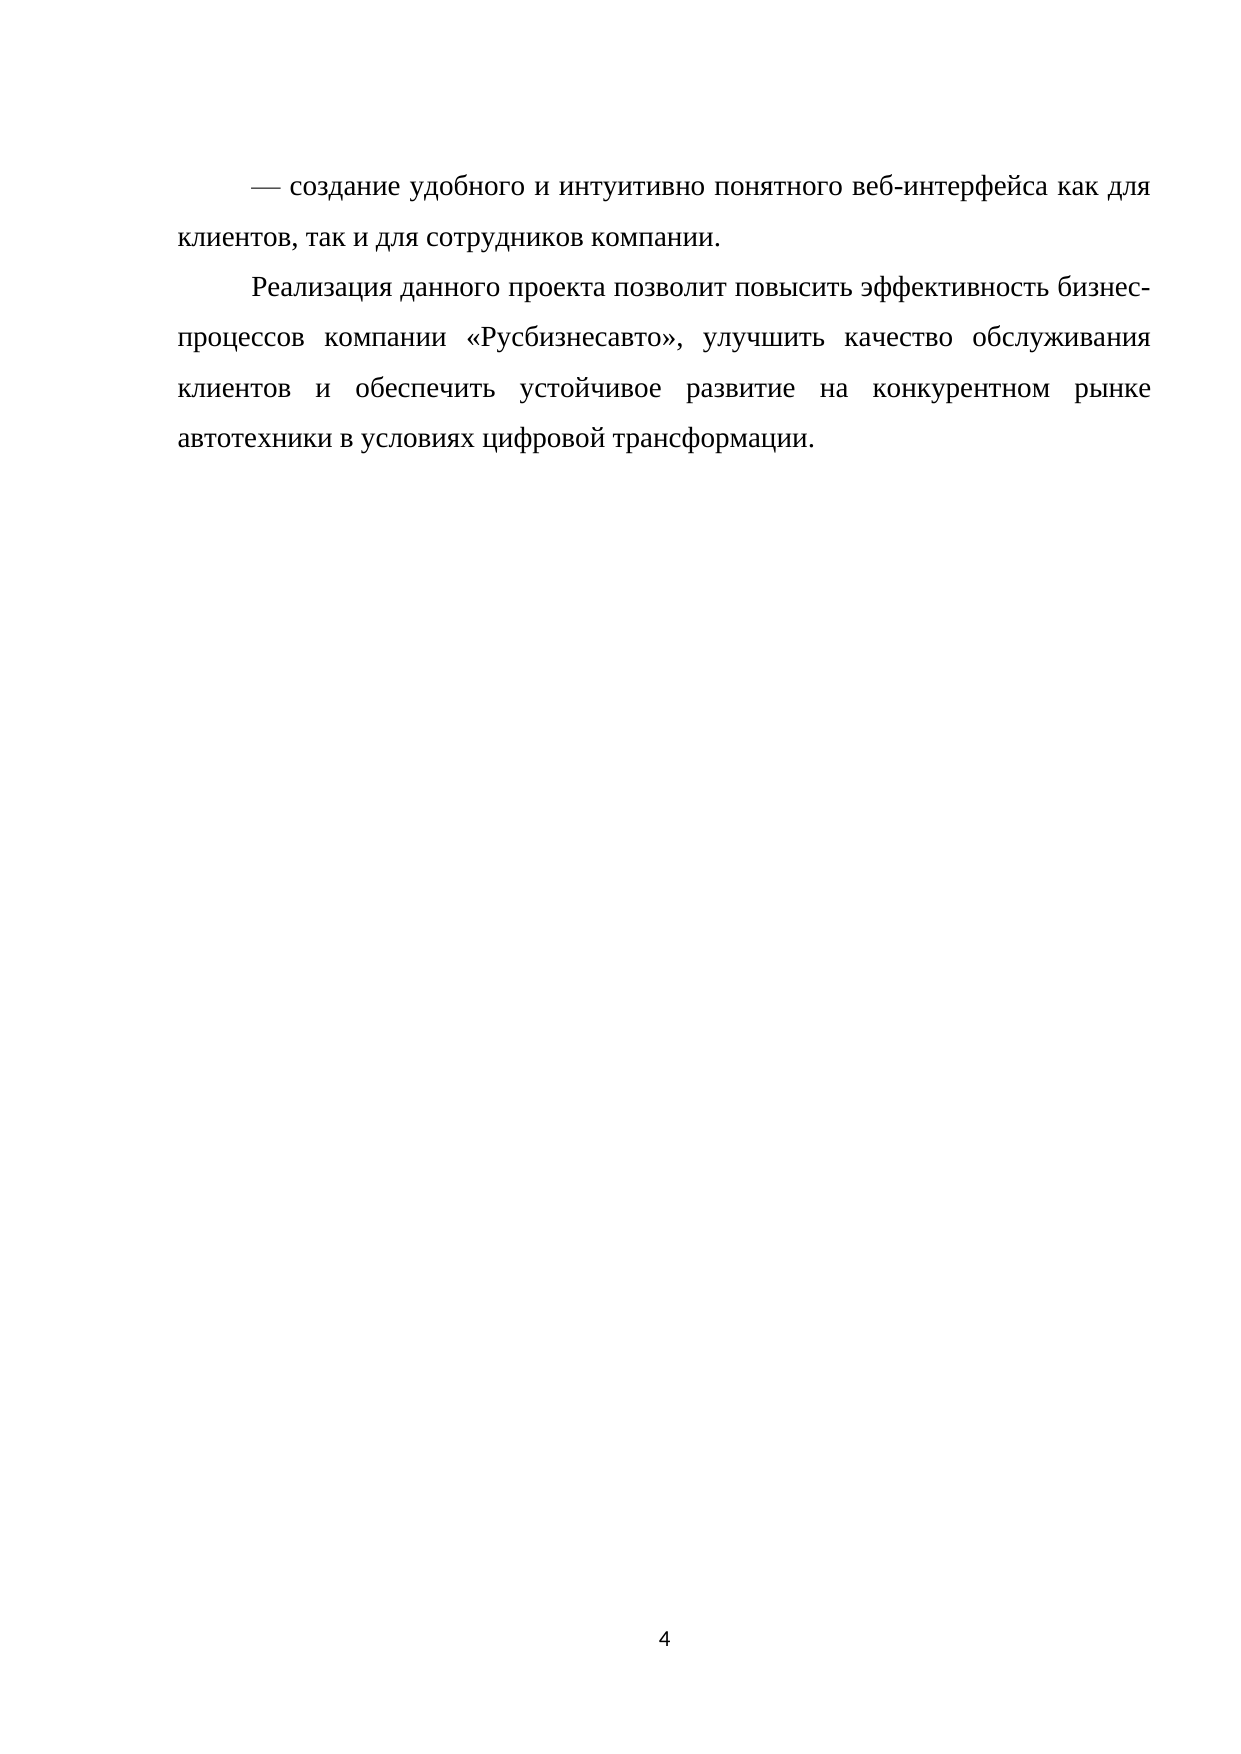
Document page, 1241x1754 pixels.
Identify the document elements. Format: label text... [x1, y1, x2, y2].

text — создание удобного и интуитивно понятного веб-интерфейса как для клиентов, так и для сотрудников компании. [177, 168, 1152, 252]
text Реализация данного проекта позволит повысить эффективность бизнес-процессов компании «Русбизнесавто», улучшить качество обслуживания клиентов и обеспечить устойчивое развитие на конкурентном рынке автотехники в условиях цифровой трансформации. [177, 269, 1152, 453]
